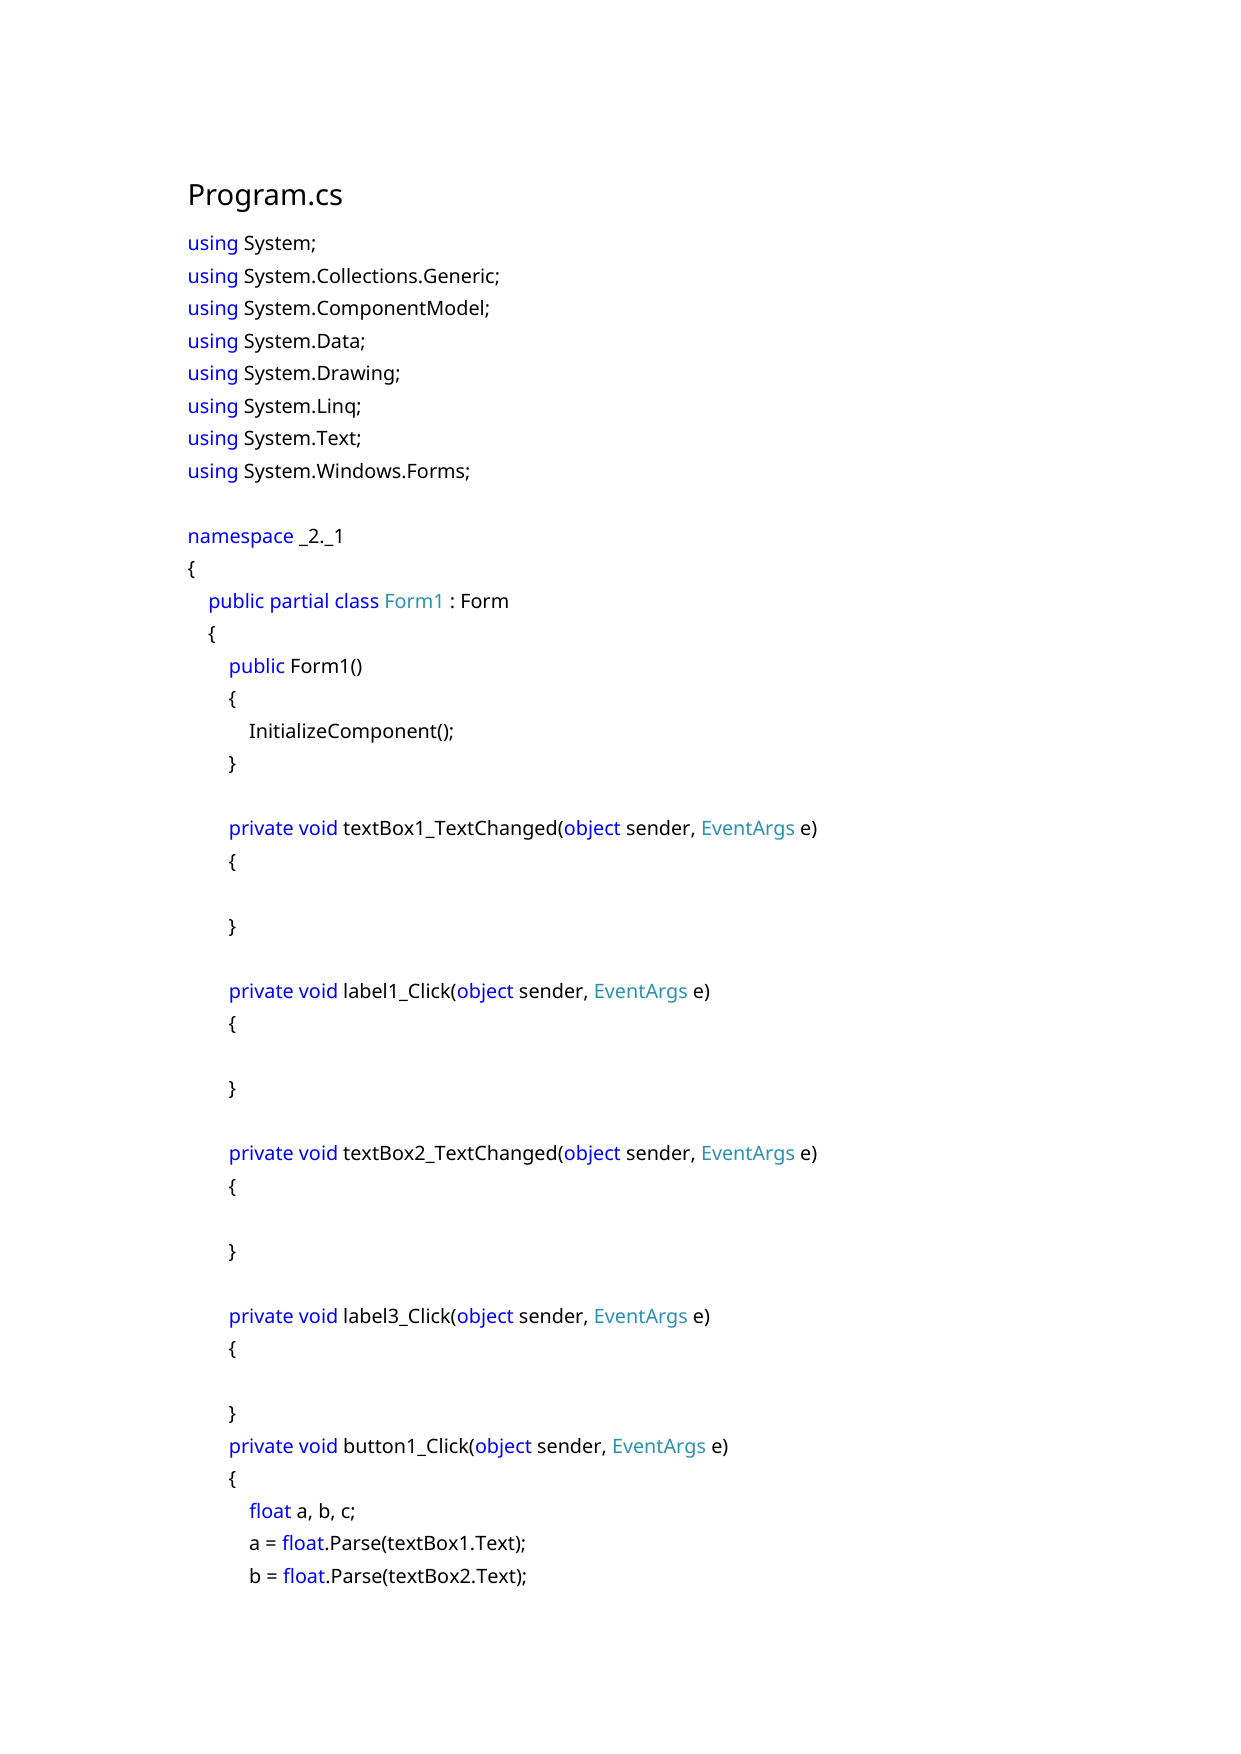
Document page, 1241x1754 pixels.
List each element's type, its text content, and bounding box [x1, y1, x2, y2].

text InitializeComponent(); [187, 714, 1053, 747]
text a = float.Parse(textBox1.Text); [187, 1527, 1053, 1559]
text using System.Collections.Generic; [187, 259, 1053, 292]
text float a, b, c; [187, 1494, 1053, 1527]
text private void textBox2_TextChanged(object sender, EventArgs e) [187, 1137, 1053, 1169]
text { [187, 1332, 1053, 1364]
text { [187, 844, 1053, 877]
text Program.cs [187, 162, 1053, 227]
text using System.Windows.Forms; [187, 454, 1053, 487]
text namespace _2._1 [187, 519, 1053, 552]
text } [187, 1397, 1053, 1429]
text using System; [187, 227, 1053, 259]
text using System.Data; [187, 324, 1053, 357]
text { [187, 1169, 1053, 1202]
text b = float.Parse(textBox2.Text); [187, 1559, 1053, 1592]
text } [187, 909, 1053, 942]
text { [187, 552, 1053, 584]
text } [187, 747, 1053, 779]
text } [187, 1234, 1053, 1267]
text { [187, 1462, 1053, 1494]
text using System.ComponentModel; [187, 292, 1053, 324]
text using System.Linq; [187, 389, 1053, 422]
text public partial class Form1 : Form [187, 584, 1053, 617]
text private void label3_Click(object sender, EventArgs e) [187, 1299, 1053, 1332]
text public Form1() [187, 649, 1053, 682]
text using System.Text; [187, 422, 1053, 454]
text private void label1_Click(object sender, EventArgs e) [187, 974, 1053, 1007]
text } [187, 1072, 1053, 1104]
text using System.Drawing; [187, 357, 1053, 389]
text private void textBox1_TextChanged(object sender, EventArgs e) [187, 812, 1053, 844]
text { [187, 1007, 1053, 1039]
text { [187, 682, 1053, 714]
text { [187, 617, 1053, 649]
text private void button1_Click(object sender, EventArgs e) [187, 1429, 1053, 1462]
